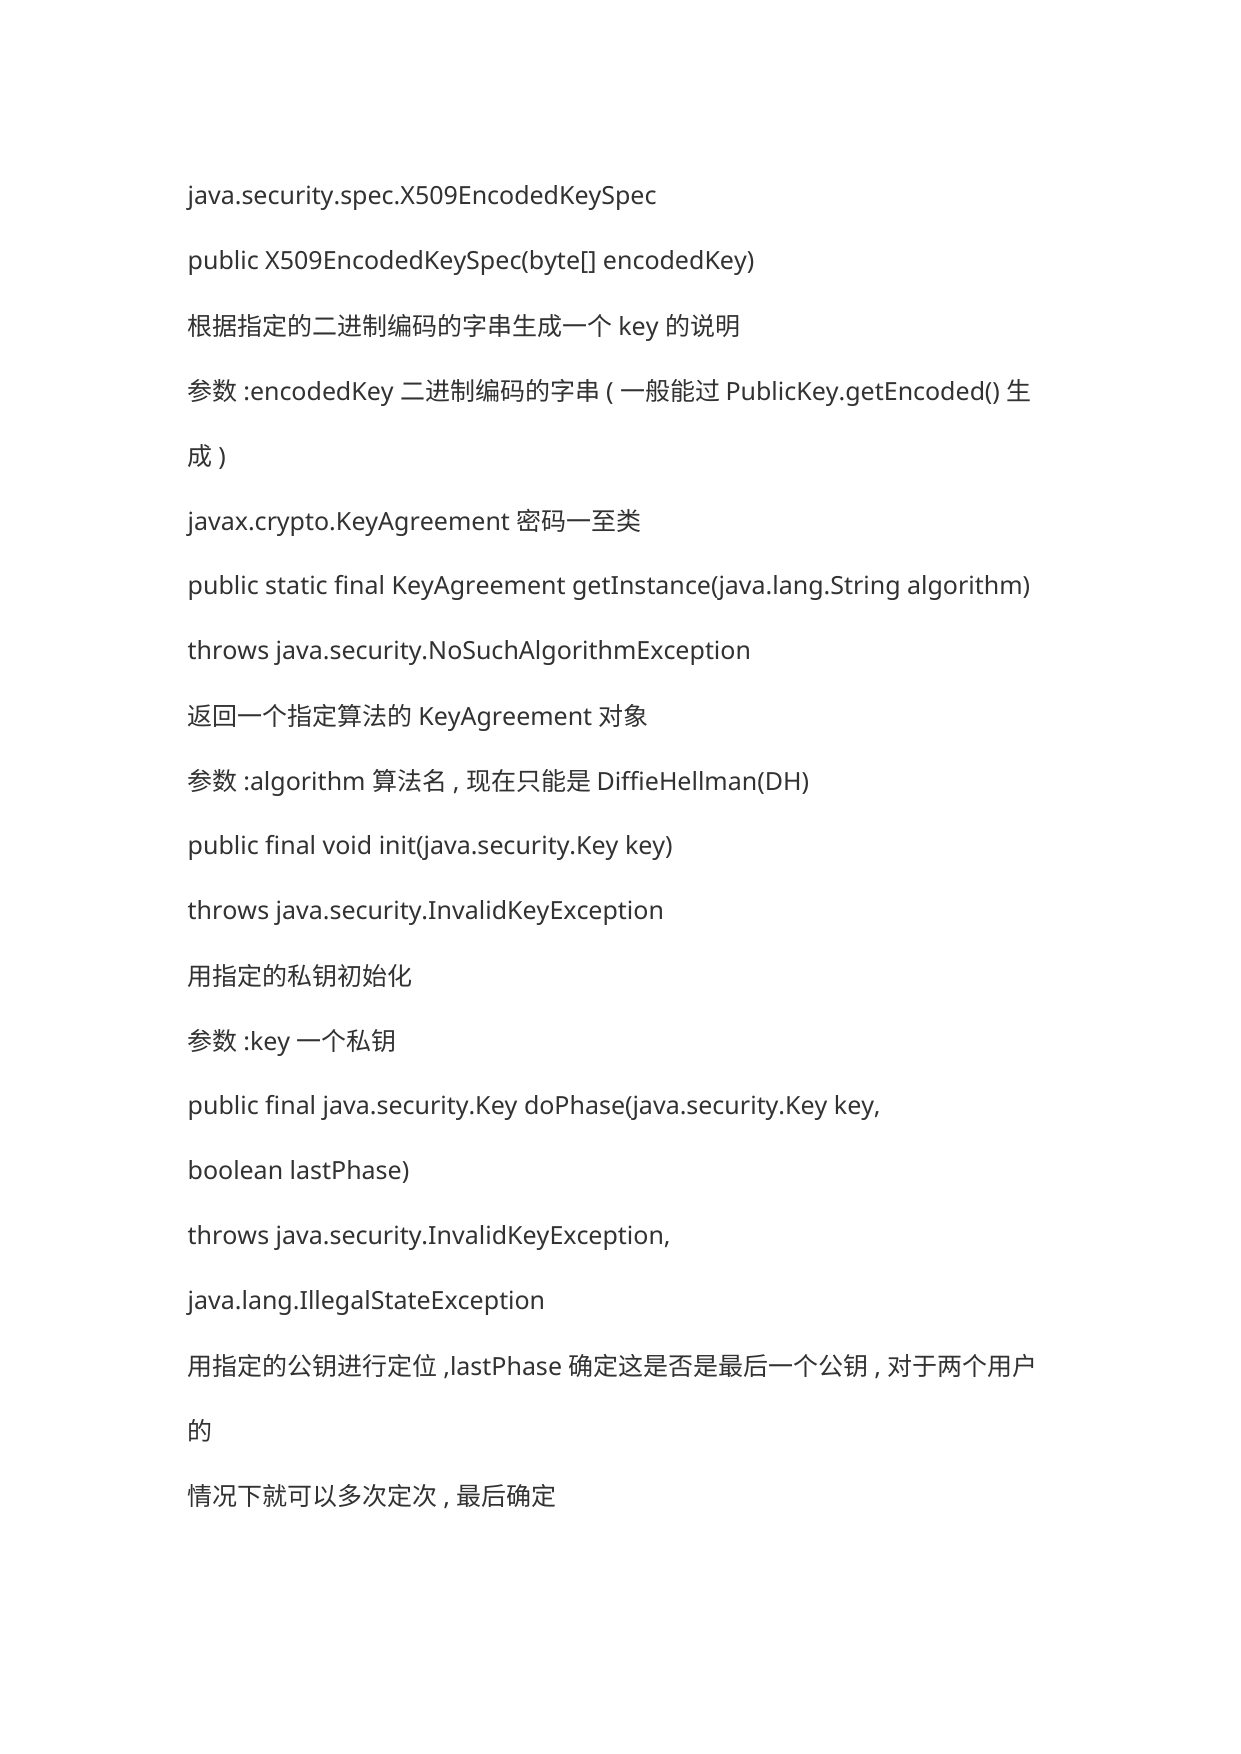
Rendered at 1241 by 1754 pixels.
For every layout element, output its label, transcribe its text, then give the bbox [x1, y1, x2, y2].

text public static final KeyAgreement getInstance(java.lang.String algorithm) throws java.security.NoSuchAlgorithmException 返回一个指定算法的 KeyAgreement 对象 参数 :algorithm 算法名 , 现在只能是 DiffieHellman(DH) [187, 552, 1053, 812]
text public final void init(java.security.Key key) throws java.security.InvalidKeyException 用指定的私钥初始化 参数 :key 一个私钥 [187, 812, 1053, 1072]
text java.security.spec.X509EncodedKeySpec public X509EncodedKeySpec(byte[] encodedKey) 根据指定的二进制编码的字串生成一个 key 的说明 参数 :encodedKey 二进制编码的字串 ( 一般能过 PublicKey.getEncoded() 生成 ) javax.crypto.KeyAgreement 密码一至类 [187, 162, 1053, 552]
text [187, 1072, 1053, 1527]
